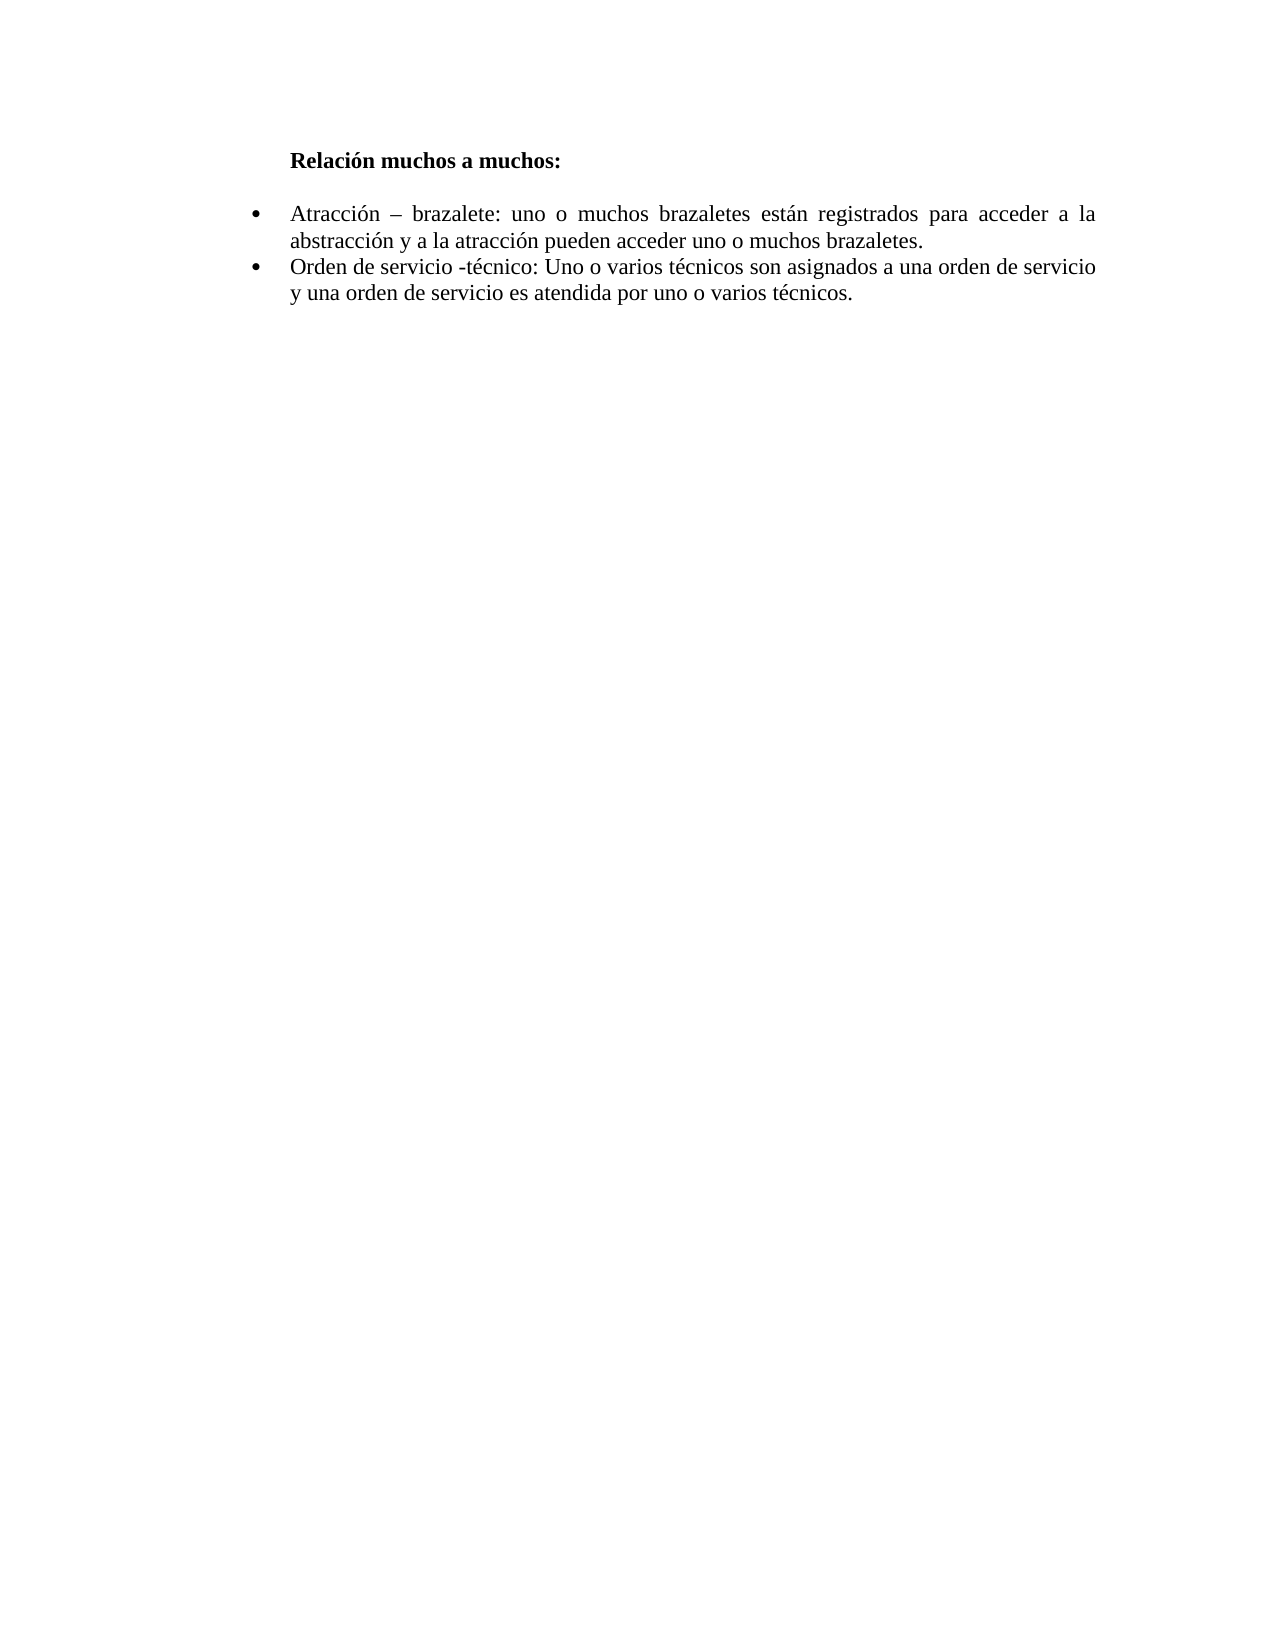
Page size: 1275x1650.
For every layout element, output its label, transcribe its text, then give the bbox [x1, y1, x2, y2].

list Relación muchos a muchos: [290, 148, 1098, 174]
list Orden de servicio -técnico: Uno o varios técnicos son asignados a una orden de servicio y una orden de servicio es atendida por uno o varios técnicos. [252, 253, 1098, 306]
list Atracción – brazalete: uno o muchos brazaletes están registrados para acceder a la abstracción y a la atracción pueden acceder uno o muchos brazaletes. [252, 200, 1098, 253]
